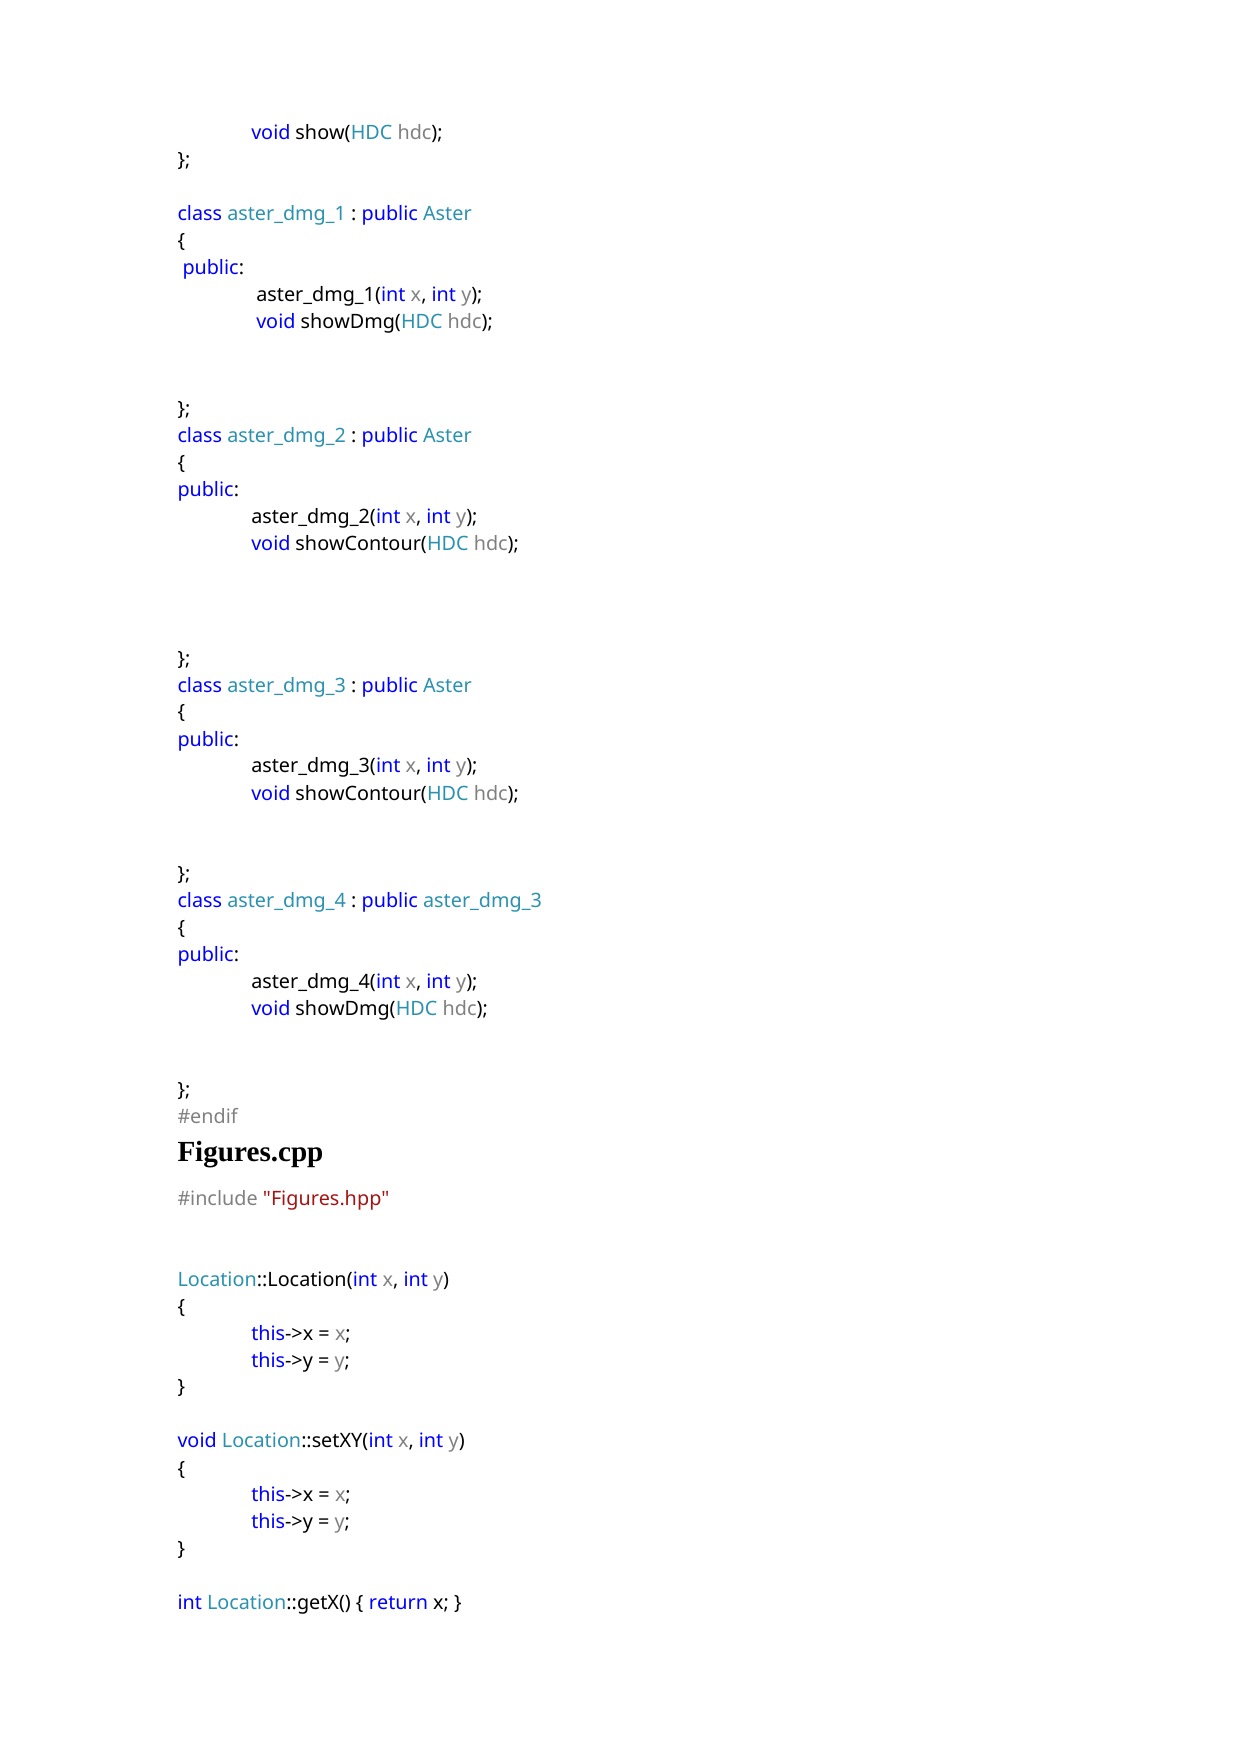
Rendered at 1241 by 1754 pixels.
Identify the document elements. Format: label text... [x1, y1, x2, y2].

text public: [177, 941, 1152, 968]
text aster_dmg_3(int x, int y); [177, 752, 1152, 779]
text void showDmg(HDC hdc); [177, 994, 1152, 1022]
subtitle Figures.cpp [177, 1134, 1152, 1167]
text public: [177, 725, 1152, 752]
text void show(HDC hdc); [177, 118, 1152, 145]
text void Location::setXY(int x, int y) [177, 1427, 1152, 1454]
text } [177, 1535, 1152, 1562]
text aster_dmg_1(int x, int y); [177, 280, 1152, 307]
text this->x = x; [177, 1481, 1152, 1508]
text void showDmg(HDC hdc); [177, 307, 1152, 334]
text int Location::getX() { return x; } [177, 1589, 1152, 1616]
text aster_dmg_2(int x, int y); [177, 502, 1152, 529]
text { [177, 1292, 1152, 1319]
text public: [177, 475, 1152, 502]
text }; [177, 145, 1152, 172]
text #include "Figures.hpp" [177, 1184, 1152, 1211]
text class aster_dmg_4 : public aster_dmg_3 [177, 887, 1152, 914]
text { [177, 226, 1152, 253]
text }; [177, 644, 1152, 671]
text }; [177, 1076, 1152, 1102]
text this->x = x; [177, 1319, 1152, 1346]
text class aster_dmg_2 : public Aster [177, 421, 1152, 448]
text public: [177, 253, 1152, 280]
text void showContour(HDC hdc); [177, 529, 1152, 556]
text { [177, 914, 1152, 941]
text #endif [177, 1102, 1152, 1129]
text class aster_dmg_3 : public Aster [177, 671, 1152, 698]
text void showContour(HDC hdc); [177, 779, 1152, 806]
text }; [177, 860, 1152, 887]
text { [177, 448, 1152, 475]
text }; [177, 394, 1152, 421]
text Location::Location(int x, int y) [177, 1265, 1152, 1292]
text this->y = y; [177, 1346, 1152, 1373]
text { [177, 1454, 1152, 1481]
text this->y = y; [177, 1508, 1152, 1535]
text { [177, 698, 1152, 725]
text } [177, 1373, 1152, 1400]
text class aster_dmg_1 : public Aster [177, 199, 1152, 226]
text aster_dmg_4(int x, int y); [177, 968, 1152, 994]
